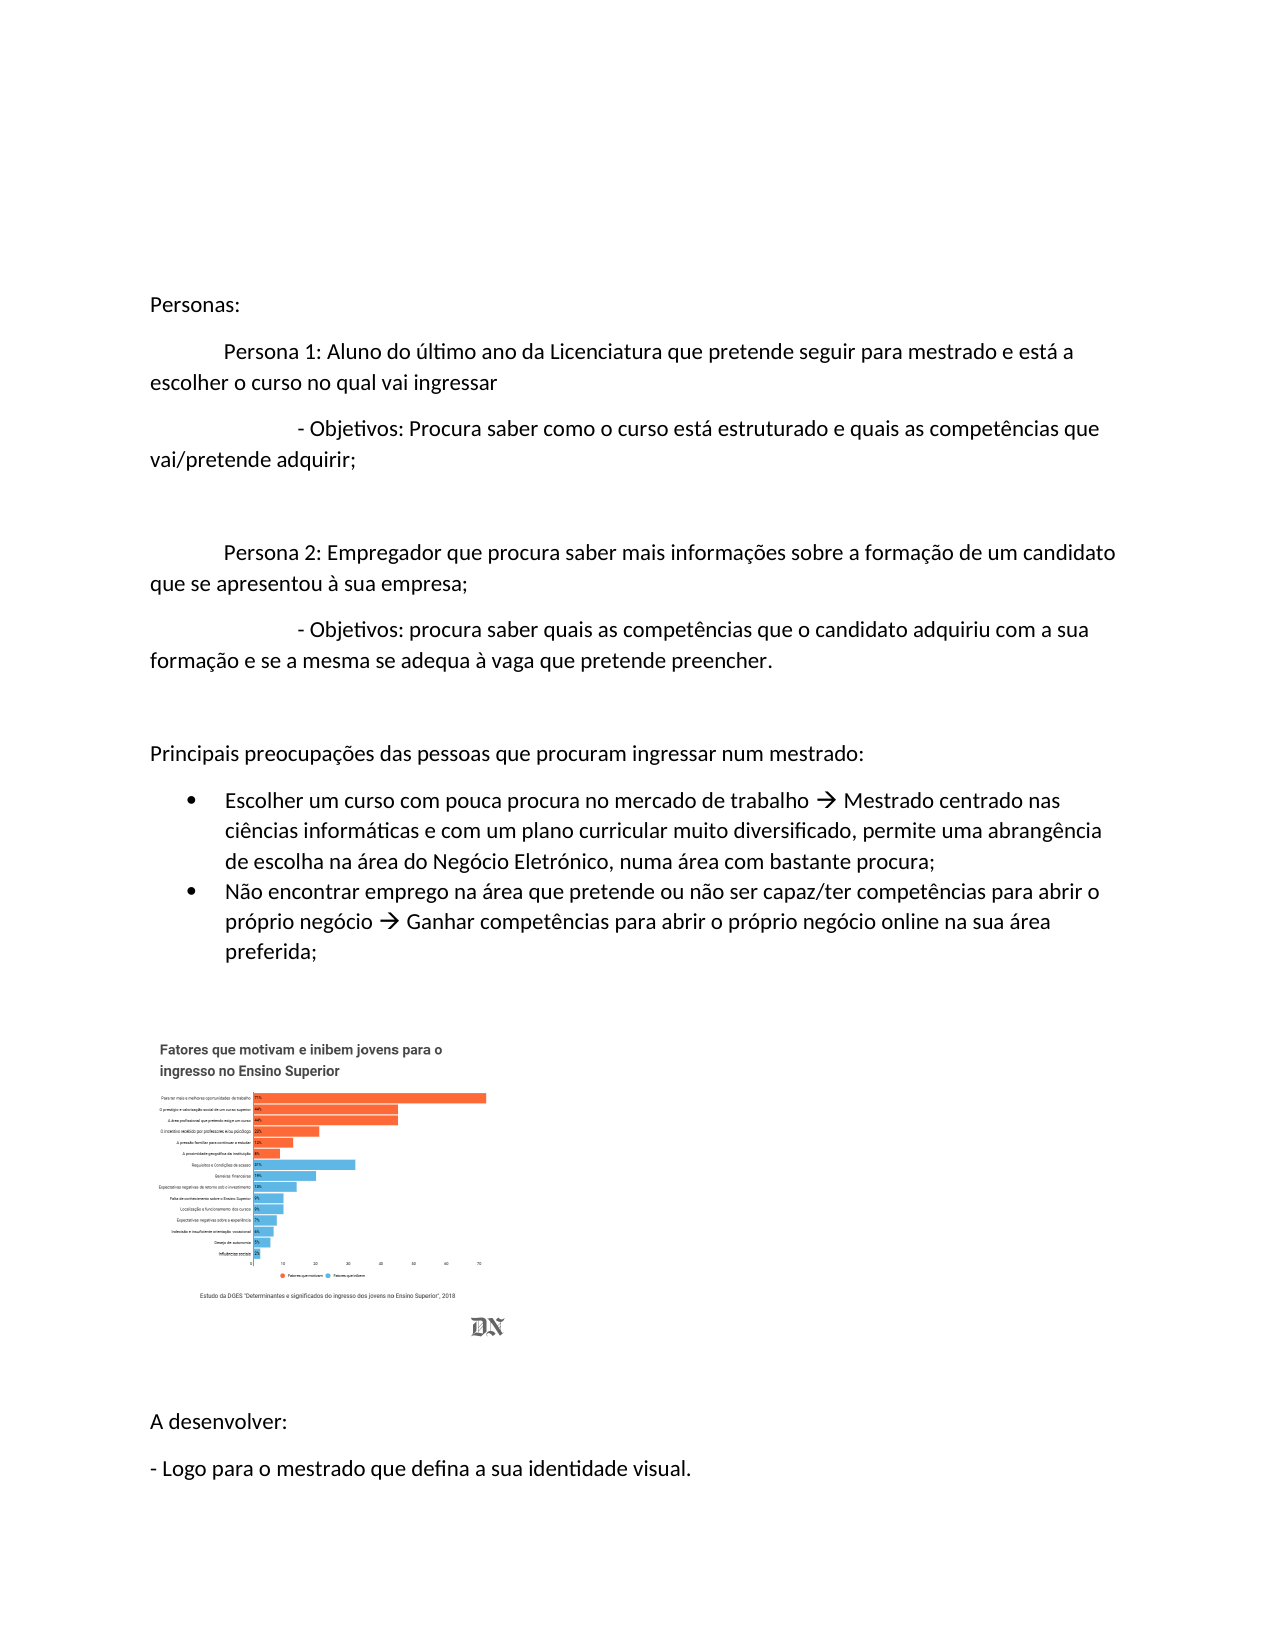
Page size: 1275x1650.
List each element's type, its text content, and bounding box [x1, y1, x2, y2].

text - Objetivos: procura saber quais as competências que o candidato adquiriu com a sua formação e se a mesma se adequa à vaga que pretende preencher. [150, 616, 1125, 674]
text Personas: [150, 291, 1125, 319]
text A desenvolver: [150, 1407, 1125, 1435]
list Não encontrar emprego na área que pretende ou não ser capaz/ter competências para abrir o próprio negócio Ganhar competências para abrir o próprio negócio online na sua área preferida; [187, 877, 1125, 966]
text Principais preocupações das pessoas que procuram ingressar num mestrado: [150, 739, 1125, 768]
picture [150, 1031, 512, 1342]
text - Logo para o mestrado que defina a sua identidade visual. [150, 1454, 1125, 1482]
text - Objetivos: Procura saber como o curso está estruturado e quais as competências que vai/pretende adquirir; [150, 414, 1125, 473]
text Persona 2: Empregador que procura saber mais informações sobre a formação de um candidato que se apresentou à sua empresa; [150, 538, 1125, 597]
text Persona 1: Aluno do último ano da Licenciatura que pretende seguir para mestrado e está a escolher o curso no qual vai ingressar [150, 337, 1125, 396]
list Escolher um curso com pouca procura no mercado de trabalho Mestrado centrado nas ciências informáticas e com um plano curricular muito diversificado, permite uma abrangência de escolha na área do Negócio Eletrónico, numa área com bastante procura; [187, 786, 1125, 875]
